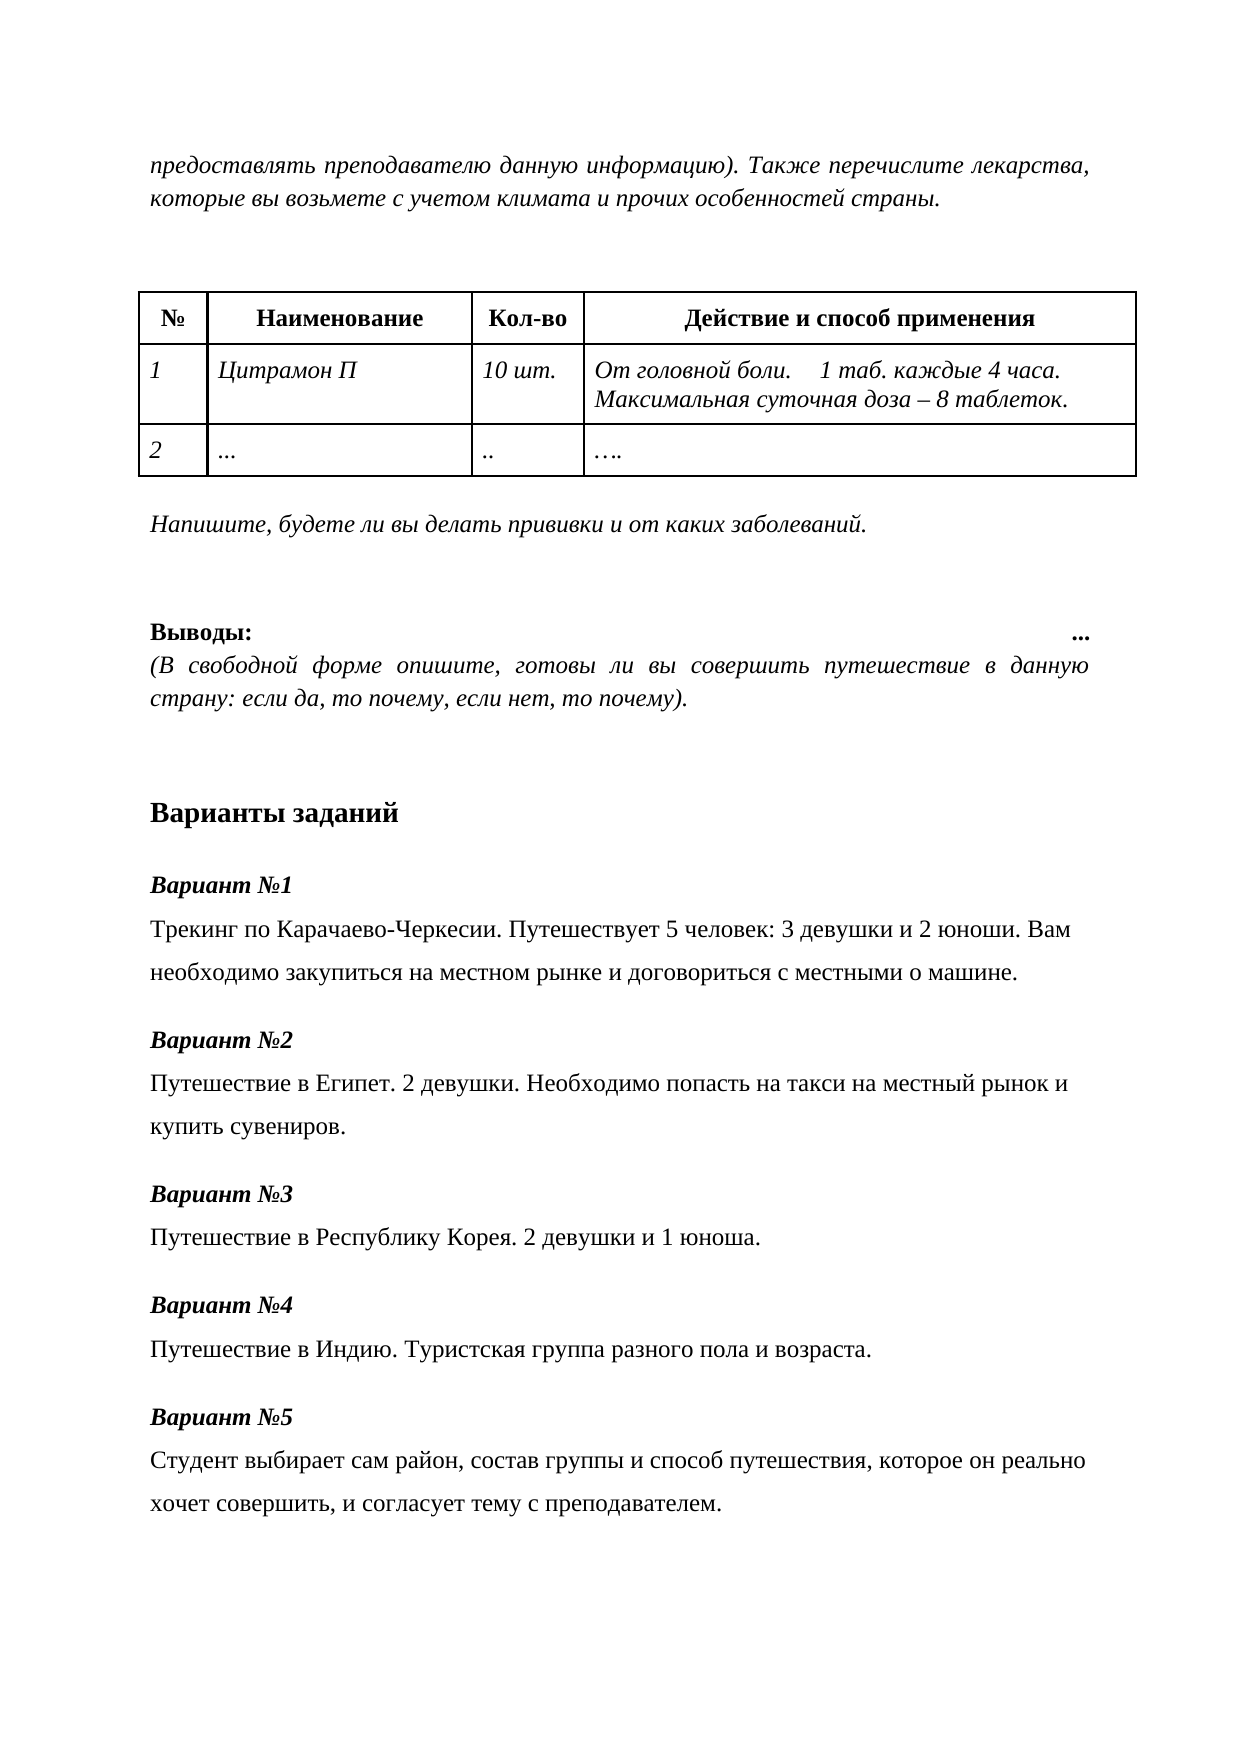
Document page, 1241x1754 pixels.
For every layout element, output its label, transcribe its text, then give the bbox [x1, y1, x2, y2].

table_cell ... [209, 425, 471, 474]
text Напишите, будете ли вы делать прививки и от каких заболеваний. [150, 477, 1090, 538]
text Вариант №1 Трекинг по Карачаево-Черкесии. Путешествует 5 человек: 3 девушки и 2 юноши. Вам необходимо закупиться на местном рынке и договориться с местными о машине. [150, 871, 1090, 986]
table_header № [140, 293, 206, 342]
table_cell .. [473, 425, 583, 474]
table_cell …. [585, 425, 1135, 474]
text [150, 150, 1090, 212]
text Вариант №4 Путешествие в Индию. Туристская группа разного пола и возраста. [150, 1291, 1090, 1362]
table_header Действие и способ применения [585, 293, 1135, 342]
table_header Кол-во [473, 293, 583, 342]
table_cell От головной боли. 1 таб. каждые 4 часа. Максимальная суточная доза – 8 таблеток. [585, 345, 1135, 423]
text Вариант №3 Путешествие в Республику Корея. 2 девушки и 1 юноша. [150, 1179, 1090, 1251]
table_cell 2 [140, 425, 206, 474]
table_header Наименование [209, 293, 471, 342]
text Варианты заданий [150, 795, 1090, 829]
text Выводы: ... (В свободной форме опишите, готовы ли вы совершить путешествие в данную страну: если да, то почему, если нет, то почему). [150, 617, 1090, 712]
table_cell Цитрамон П [209, 345, 471, 423]
text Вариант №5 Студент выбирает сам район, состав группы и способ путешествия, которое он реально хочет совершить, и согласует тему с преподавателем. [150, 1402, 1090, 1517]
text Вариант №2 Путешествие в Египет. 2 девушки. Необходимо попасть на такси на местный рынок и купить сувениров. [150, 1025, 1090, 1140]
table_cell 10 шт. [473, 345, 583, 423]
table_cell 1 [140, 345, 206, 423]
